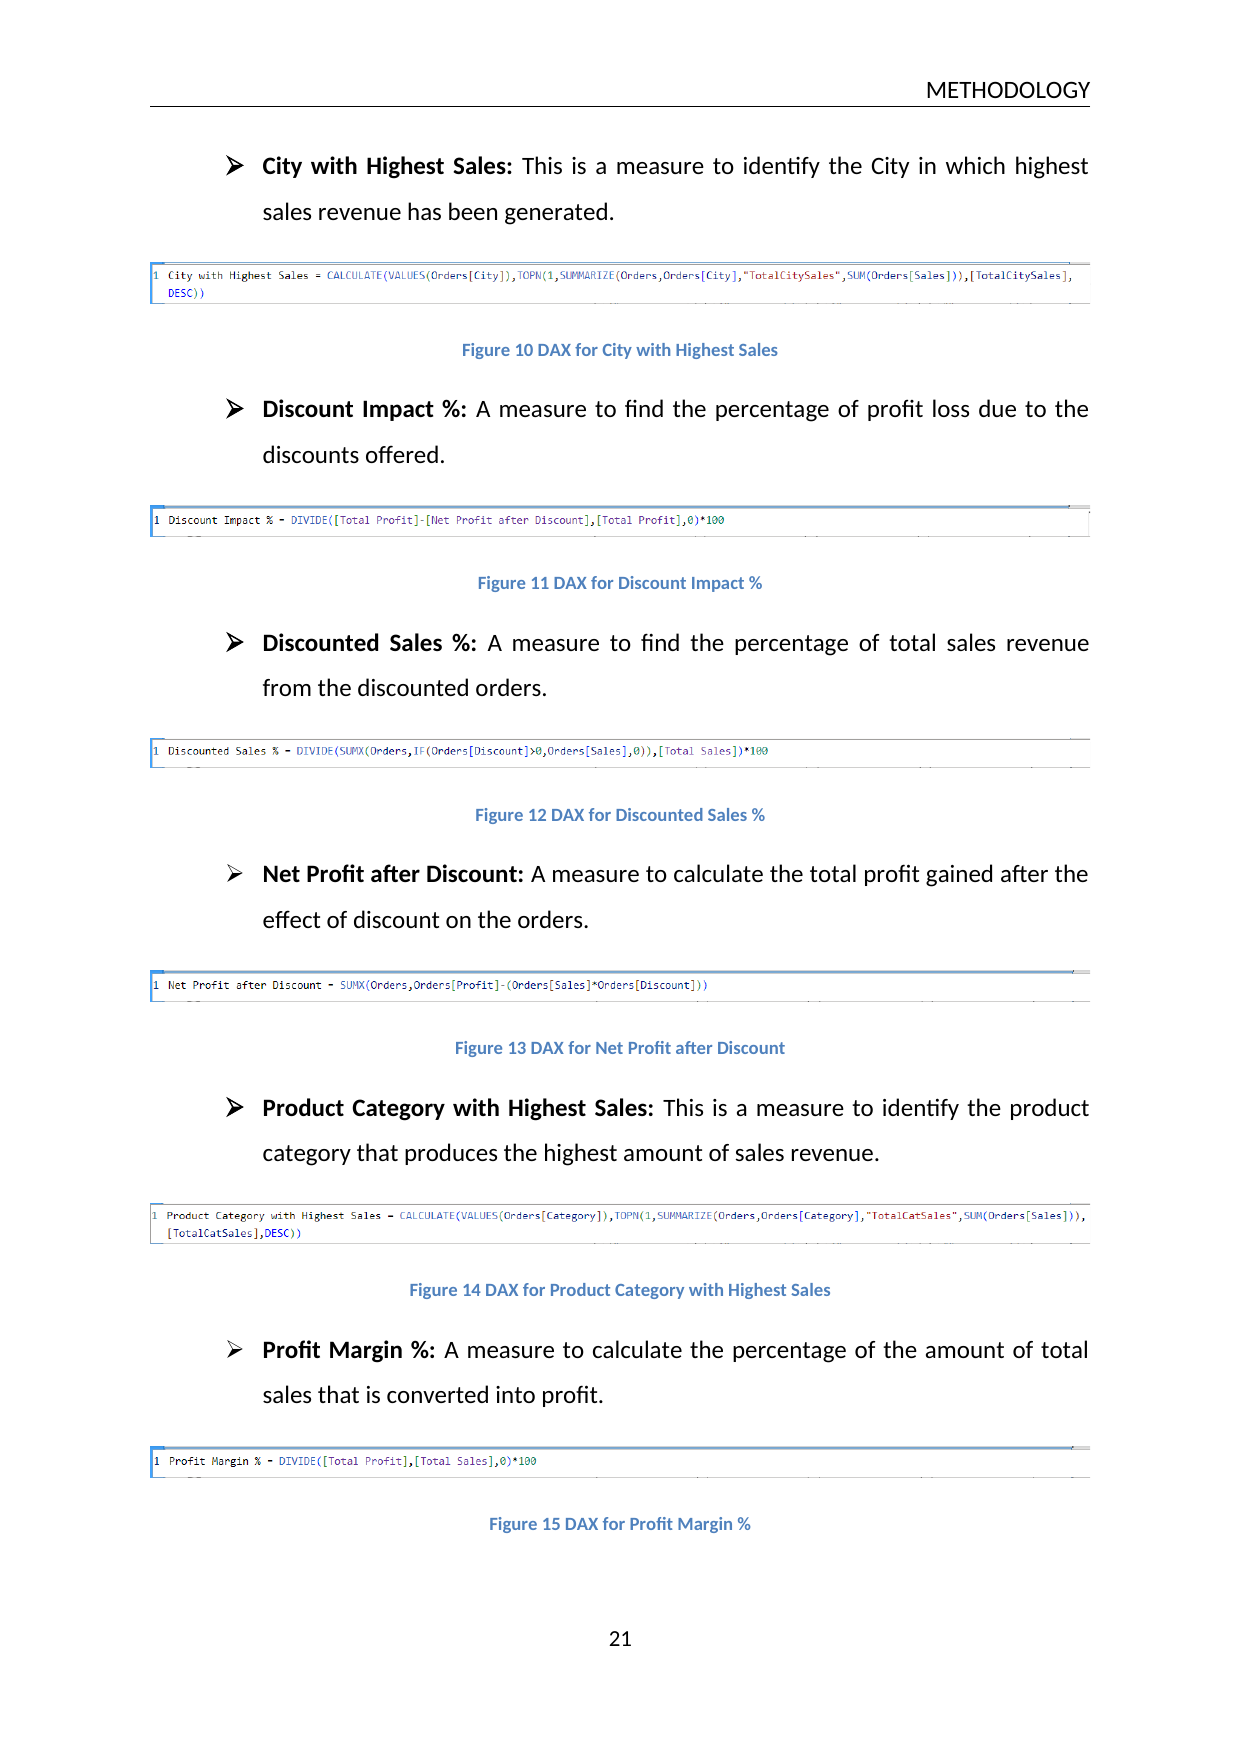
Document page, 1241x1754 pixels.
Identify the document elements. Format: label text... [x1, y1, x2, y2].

list Net Profit after Discount: A measure to calculate the total profit gained after the effect of discount on the orders. [225, 858, 1090, 934]
picture [150, 505, 1091, 537]
list Discount Impact %: A measure to find the percentage of profit loss due to the discounts offered. [225, 393, 1090, 469]
list Discounted Sales %: A measure to find the percentage of total sales revenue from the discounted orders. [225, 627, 1090, 703]
picture [150, 262, 1091, 304]
picture [150, 738, 1091, 768]
picture [150, 1203, 1091, 1244]
picture [150, 1446, 1091, 1478]
list City with Highest Sales: This is a measure to identify the City in which highest sales revenue has been generated. [225, 150, 1090, 226]
picture [150, 970, 1091, 1002]
list Profit Margin %: A measure to calculate the percentage of the amount of total sales that is converted into profit. [225, 1334, 1090, 1410]
list Product Category with Highest Sales: This is a measure to identify the product category that produces the highest amount of sales revenue. [225, 1092, 1090, 1168]
